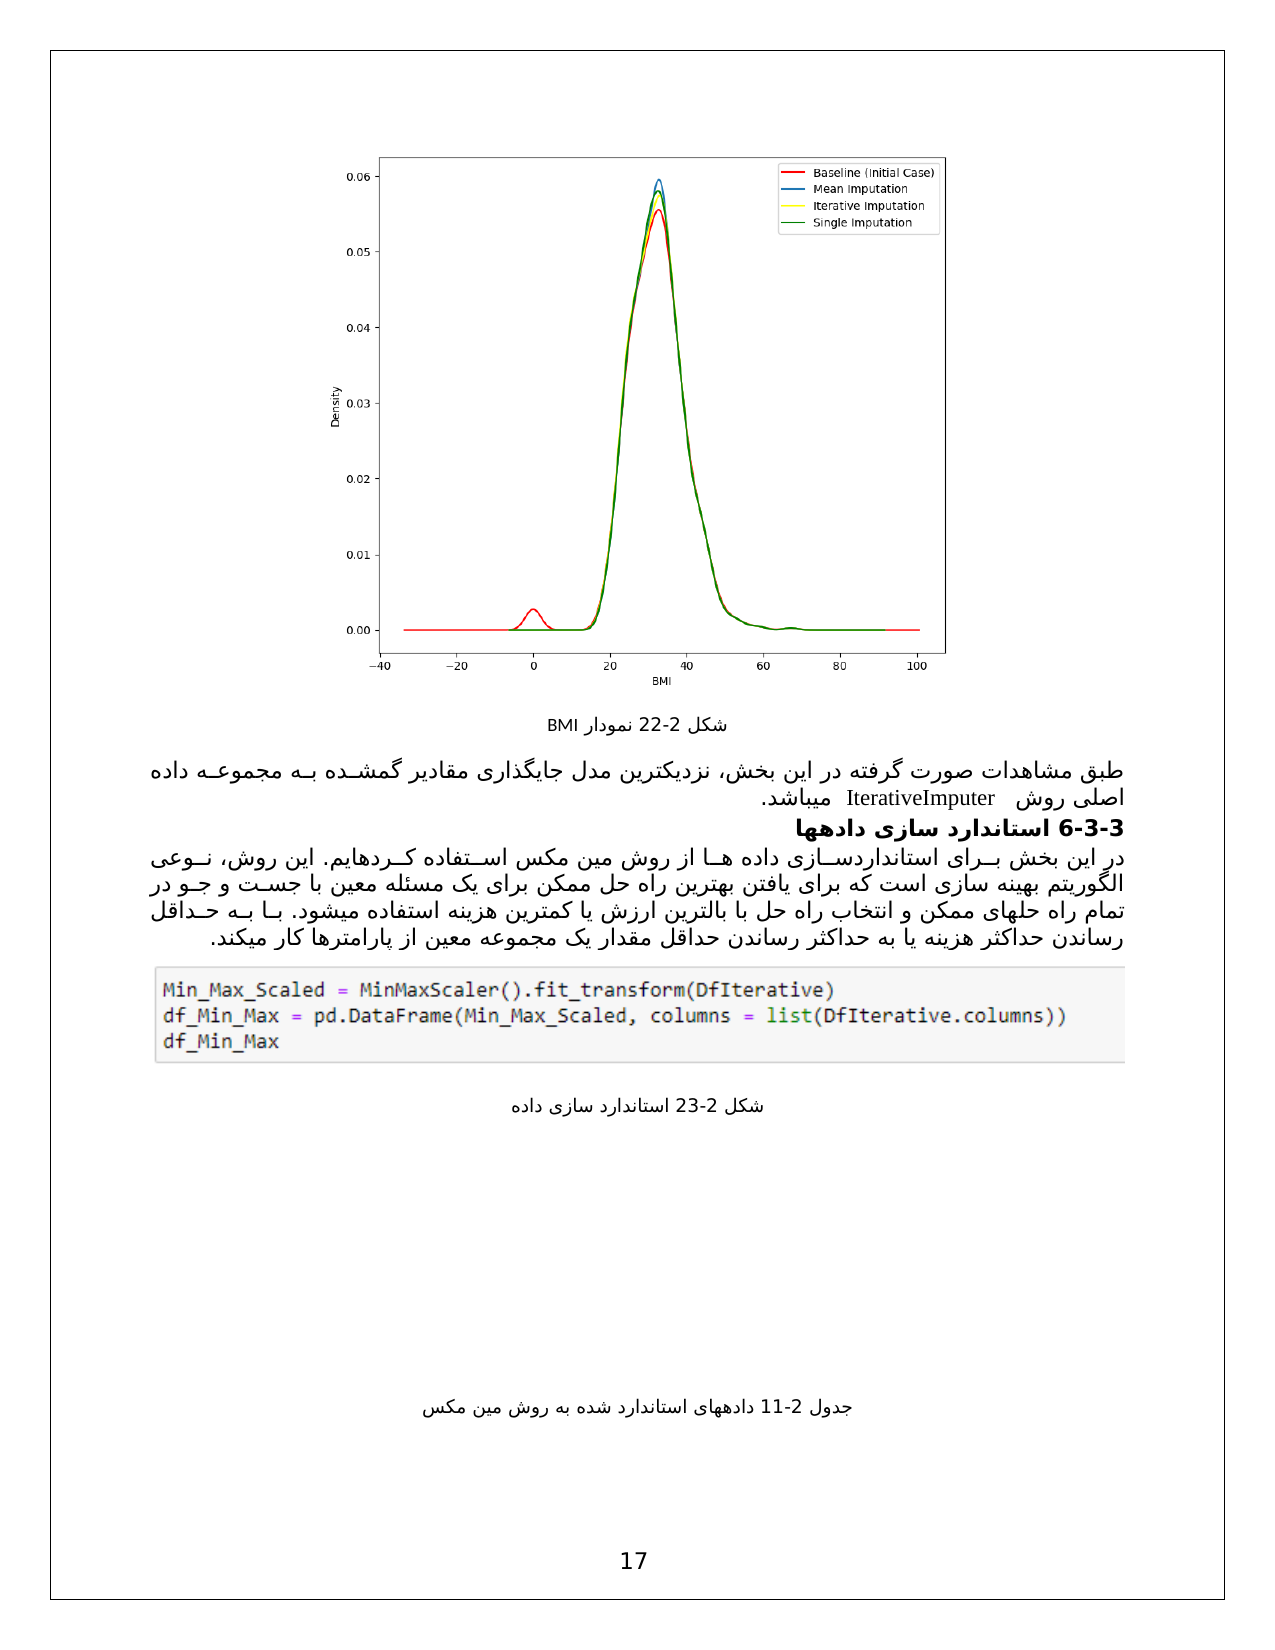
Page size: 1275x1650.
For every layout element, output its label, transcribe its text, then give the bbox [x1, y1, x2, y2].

picture [322, 150, 952, 695]
text شکل 2-22 نمودار BMI [150, 713, 1125, 736]
text شکل 2-23 استاندارد سازی داده [150, 1095, 1125, 1117]
picture [150, 950, 1125, 1077]
text در این بخش برای استانداردسازی داده ها از روش مین مکس استفاده کردهایم. این روش، نوعی الگوریتم بهینه سازی است که برای یافتن بهترین راه حل ممکن برای یک مسئله معین با جست و جو در تمام راه حلهای ممکن و انتخاب راه حل با بالترین ارزش یا کمترین هزینه استفاده میشود. با به حداقل رساندن حداکثر هزینه یا به حداکثر رساندن حداقل مقدار یک مجموعه معین از پارامترها کار میکند. [150, 844, 1125, 950]
text جدول 2-11 دادههای استاندارد شده به روش مین مکس [150, 1396, 1125, 1418]
subtitle 6-3-3 استاندارد سازی دادهها [150, 815, 1125, 842]
text طبق مشاهدات صورت گرفته در این بخش، نزدیکترین مدل جایگذاری مقادیر گمشده به مجموعه داده اصلی روش IterativeImputer میباشد. [150, 757, 1125, 811]
